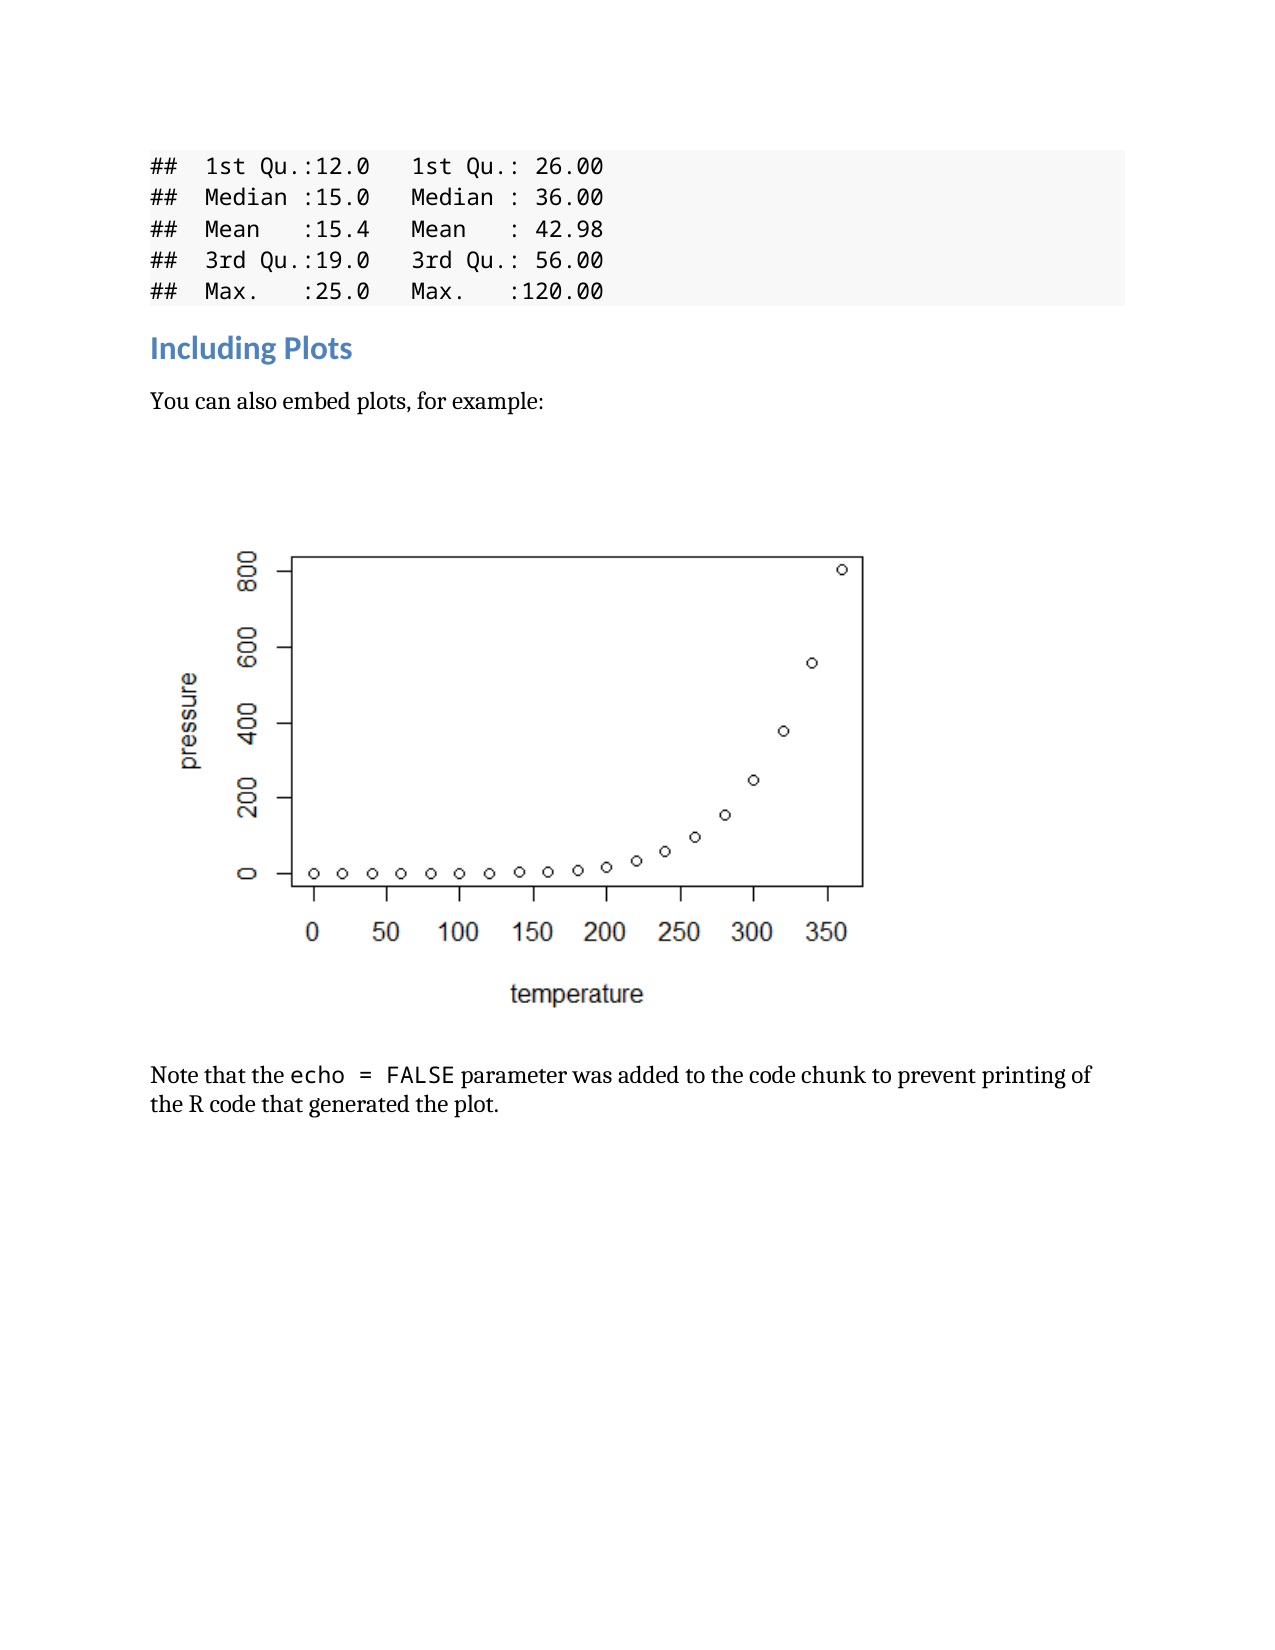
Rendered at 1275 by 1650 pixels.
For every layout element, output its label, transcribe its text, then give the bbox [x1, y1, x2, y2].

picture [168, 434, 927, 1041]
text Note that the echo = FALSE parameter was added to the code chunk to prevent printing of the R code that generated the plot. [150, 1059, 1125, 1119]
subtitle Including Plots [150, 327, 1125, 368]
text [150, 150, 1125, 306]
text You can also embed plots, for example: [150, 387, 1125, 415]
